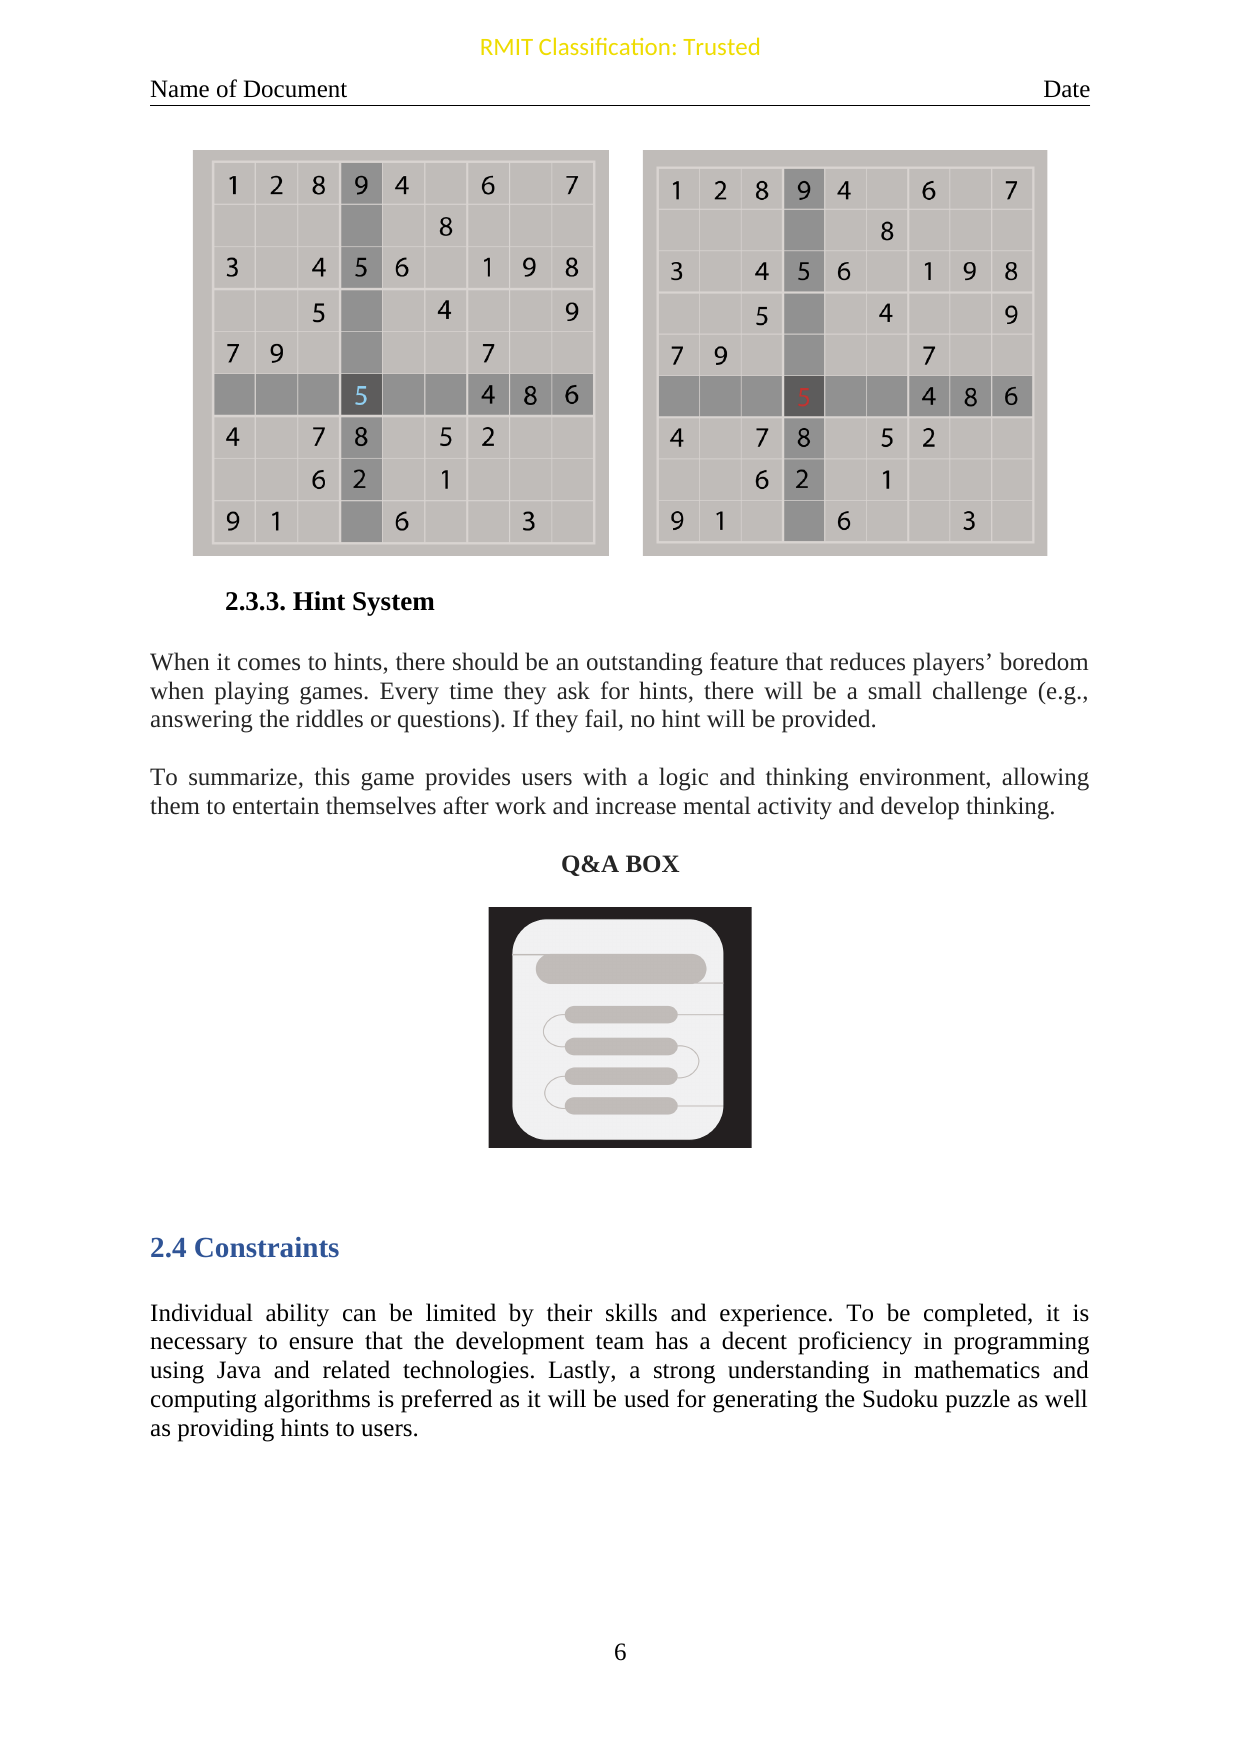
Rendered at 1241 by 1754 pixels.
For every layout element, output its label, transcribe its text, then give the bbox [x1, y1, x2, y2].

subtitle 2.4 Constraints [150, 1231, 1090, 1264]
picture [642, 150, 1048, 556]
picture [192, 150, 609, 556]
subtitle 2.3.3. Hint System [150, 585, 1090, 616]
text To summarize, this game provides users with a logic and thinking environment, allowing them to entertain themselves after work and increase mental activity and develop thinking. [150, 762, 1090, 820]
text Individual ability can be limited by their skills and experience. To be completed, it is necessary to ensure that the development team has a decent proficiency in programming using Java and related technologies. Lastly, a strong understanding in mathematics and computing algorithms is preferred as it will be used for generating the Sudoku puzzle as well as providing hints to users. [150, 1298, 1090, 1441]
text When it comes to hints, there should be an outstanding feature that reduces players’ boredom when playing games. Every time they ask for hints, there will be a small challenge (e.g., answering the riddles or questions). If they fail, no hint will be provided. [150, 647, 1090, 733]
picture [488, 907, 752, 1148]
text Q&A BOX [150, 849, 1090, 878]
